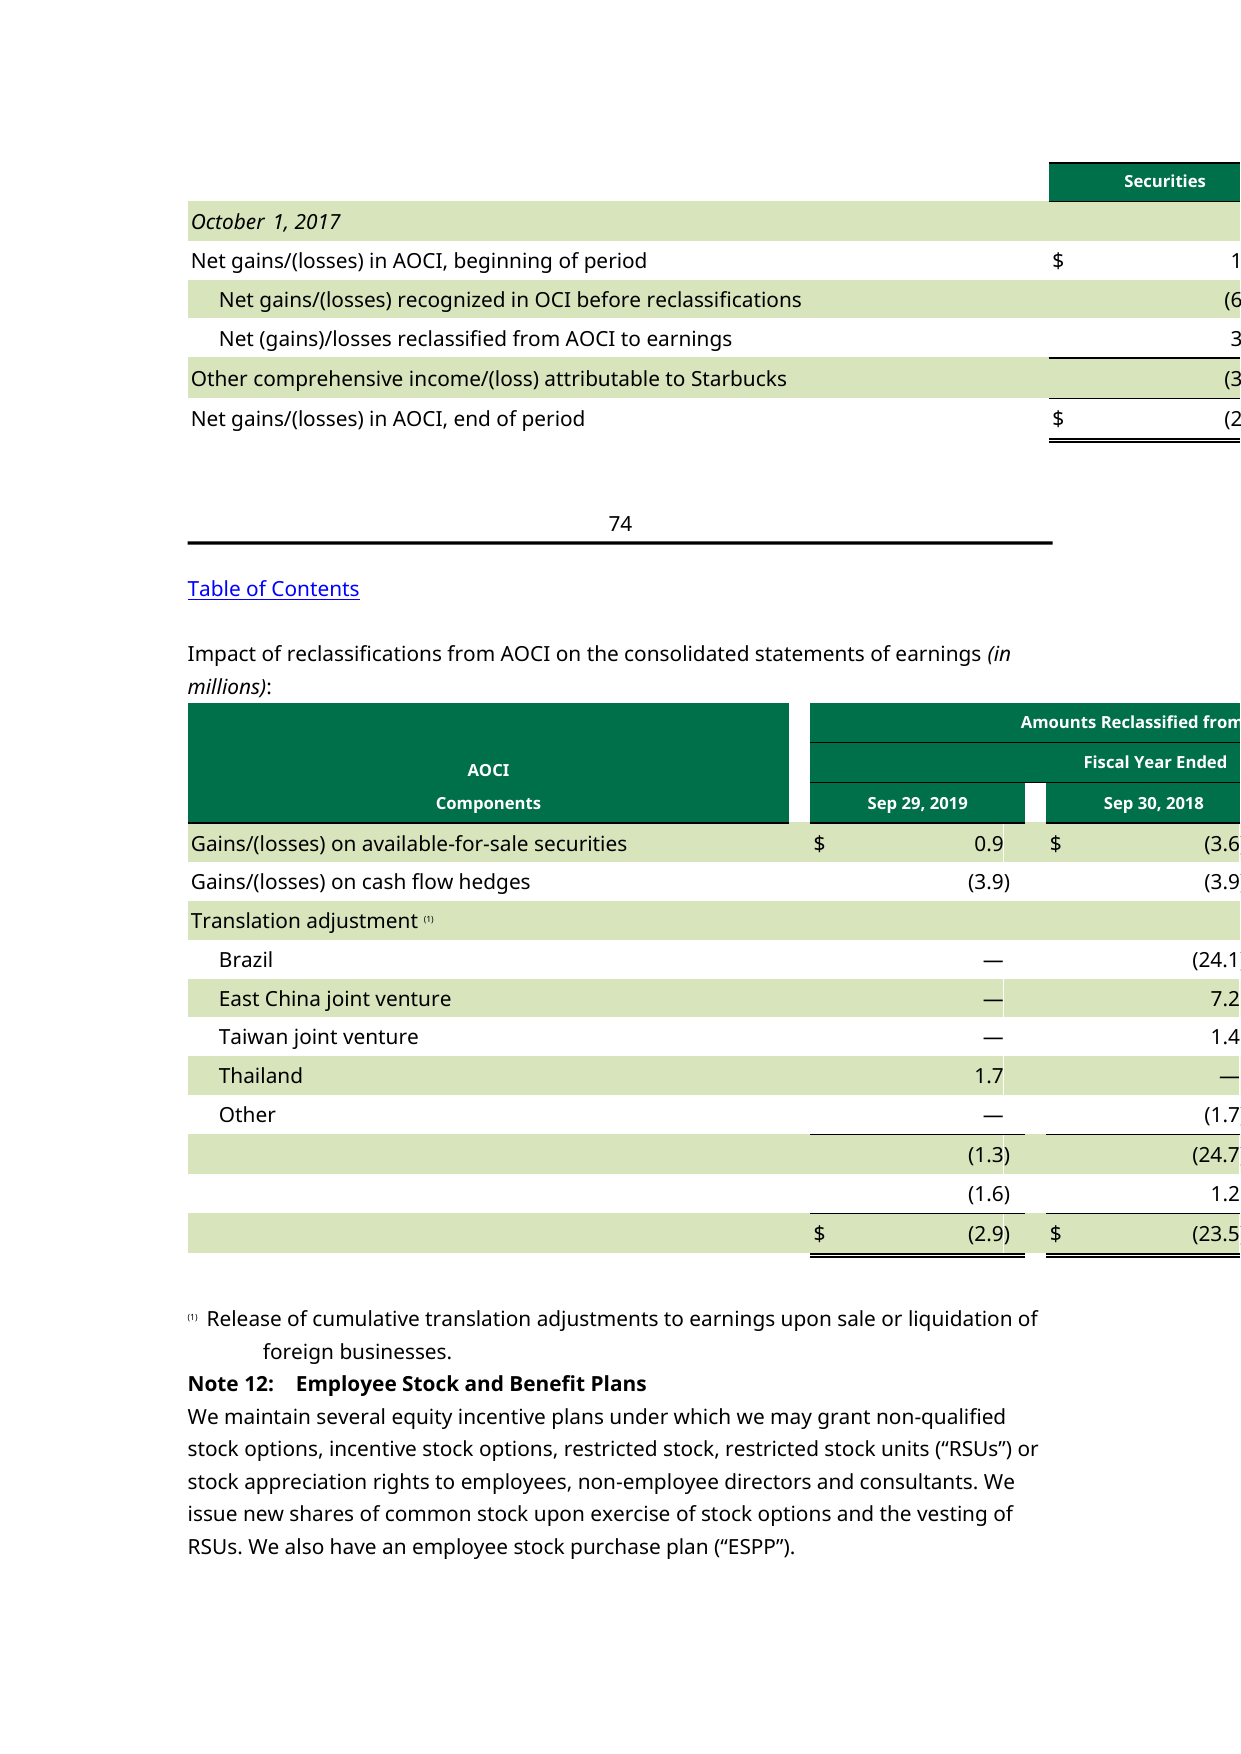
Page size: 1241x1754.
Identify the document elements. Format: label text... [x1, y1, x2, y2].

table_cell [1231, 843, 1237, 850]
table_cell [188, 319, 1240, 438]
text Table of Contents [187, 573, 1053, 605]
text 74 [187, 508, 1053, 540]
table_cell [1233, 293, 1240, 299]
text Impact of reclassifications from AOCI on the consolidated statements of earnings (in millions): [187, 638, 1053, 703]
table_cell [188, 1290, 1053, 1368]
text We maintain several equity incentive plans under which we may grant non-qualified stock options, incentive stock options, restricted stock, restricted stock units (“RSUs”) or stock appreciation rights to employees, non-employee directors and consultants. We issue new shares of common stock upon exercise of stock options and the vesting of RSUs. We also have an employee stock purchase plan (“ESPP”). [187, 1400, 1053, 1563]
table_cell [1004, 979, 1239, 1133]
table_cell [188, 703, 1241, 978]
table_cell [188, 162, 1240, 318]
text Note 12: Employee Stock and Benefit Plans [187, 1368, 1053, 1400]
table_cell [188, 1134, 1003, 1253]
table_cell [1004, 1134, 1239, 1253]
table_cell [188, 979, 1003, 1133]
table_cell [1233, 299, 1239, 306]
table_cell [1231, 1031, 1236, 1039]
